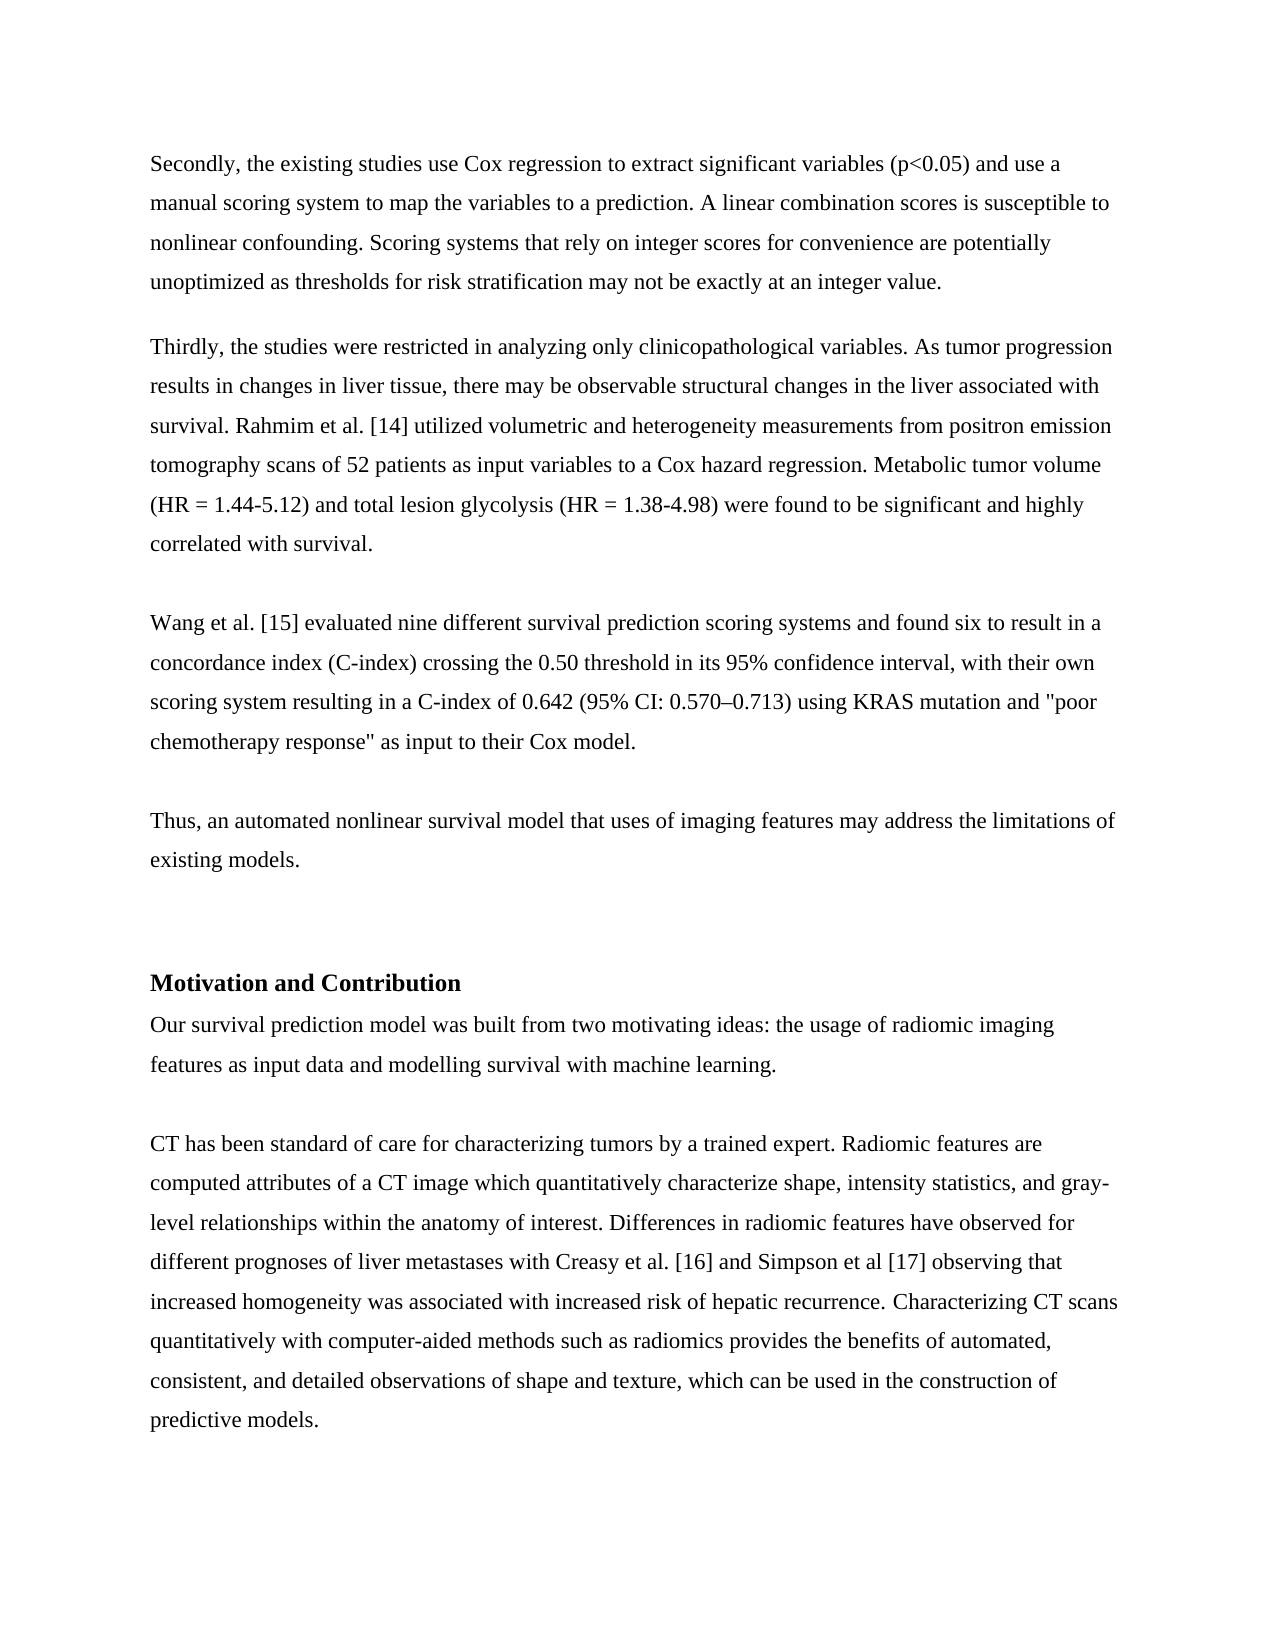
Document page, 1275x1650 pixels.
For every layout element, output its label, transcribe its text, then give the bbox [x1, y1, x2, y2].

text Motivation and Contribution [150, 968, 1125, 997]
text Wang et al. [15] evaluated nine different survival prediction scoring systems and found six to result in a concordance index (C-index) crossing the 0.50 threshold in its 95% confidence interval, with their own scoring system resulting in a C-index of 0.642 (95% CI: 0.570–0.713) using KRAS mutation and "poor chemotherapy response" as input to their Cox model. [150, 609, 1125, 754]
text CT has been standard of care for characterizing tumors by a trained expert. Radiomic features are computed attributes of a CT image which quantitatively characterize shape, intensity statistics, and gray-level relationships within the anatomy of interest. Differences in radiomic features have observed for different prognoses of liver metastases with Creasy et al. [16] and Simpson et al [17] observing that increased homogeneity was associated with increased risk of hepatic recurrence. Characterizing CT scans quantitatively with computer-aided methods such as radiomics provides the benefits of automated, consistent, and detailed observations of shape and texture, which can be used in the construction of predictive models. [150, 1130, 1125, 1432]
text Thus, an automated nonlinear survival model that uses of imaging features may address the limitations of existing models. [150, 807, 1125, 872]
text Thirdly, the studies were restricted in analyzing only clinicopathological variables. As tumor progression results in changes in liver tissue, there may be observable structural changes in the liver associated with survival. Rahmim et al. [14] utilized volumetric and heterogeneity measurements from positron emission tomography scans of 52 patients as input variables to a Cox hazard regression. Metabolic tumor volume (HR = 1.44-5.12) and total lesion glycolysis (HR = 1.38-4.98) were found to be significant and highly correlated with survival. [150, 333, 1125, 557]
text Our survival prediction model was built from two motivating ideas: the usage of radiomic imaging features as input data and modelling survival with machine learning. [150, 1011, 1125, 1077]
text Secondly, the existing studies use Cox regression to extract significant variables (p<0.05) and use a manual scoring system to map the variables to a prediction. A linear combination scores is susceptible to nonlinear confounding. Scoring systems that rely on integer scores for convenience are potentially unoptimized as thresholds for risk stratification may not be exactly at an integer value. [150, 150, 1125, 295]
